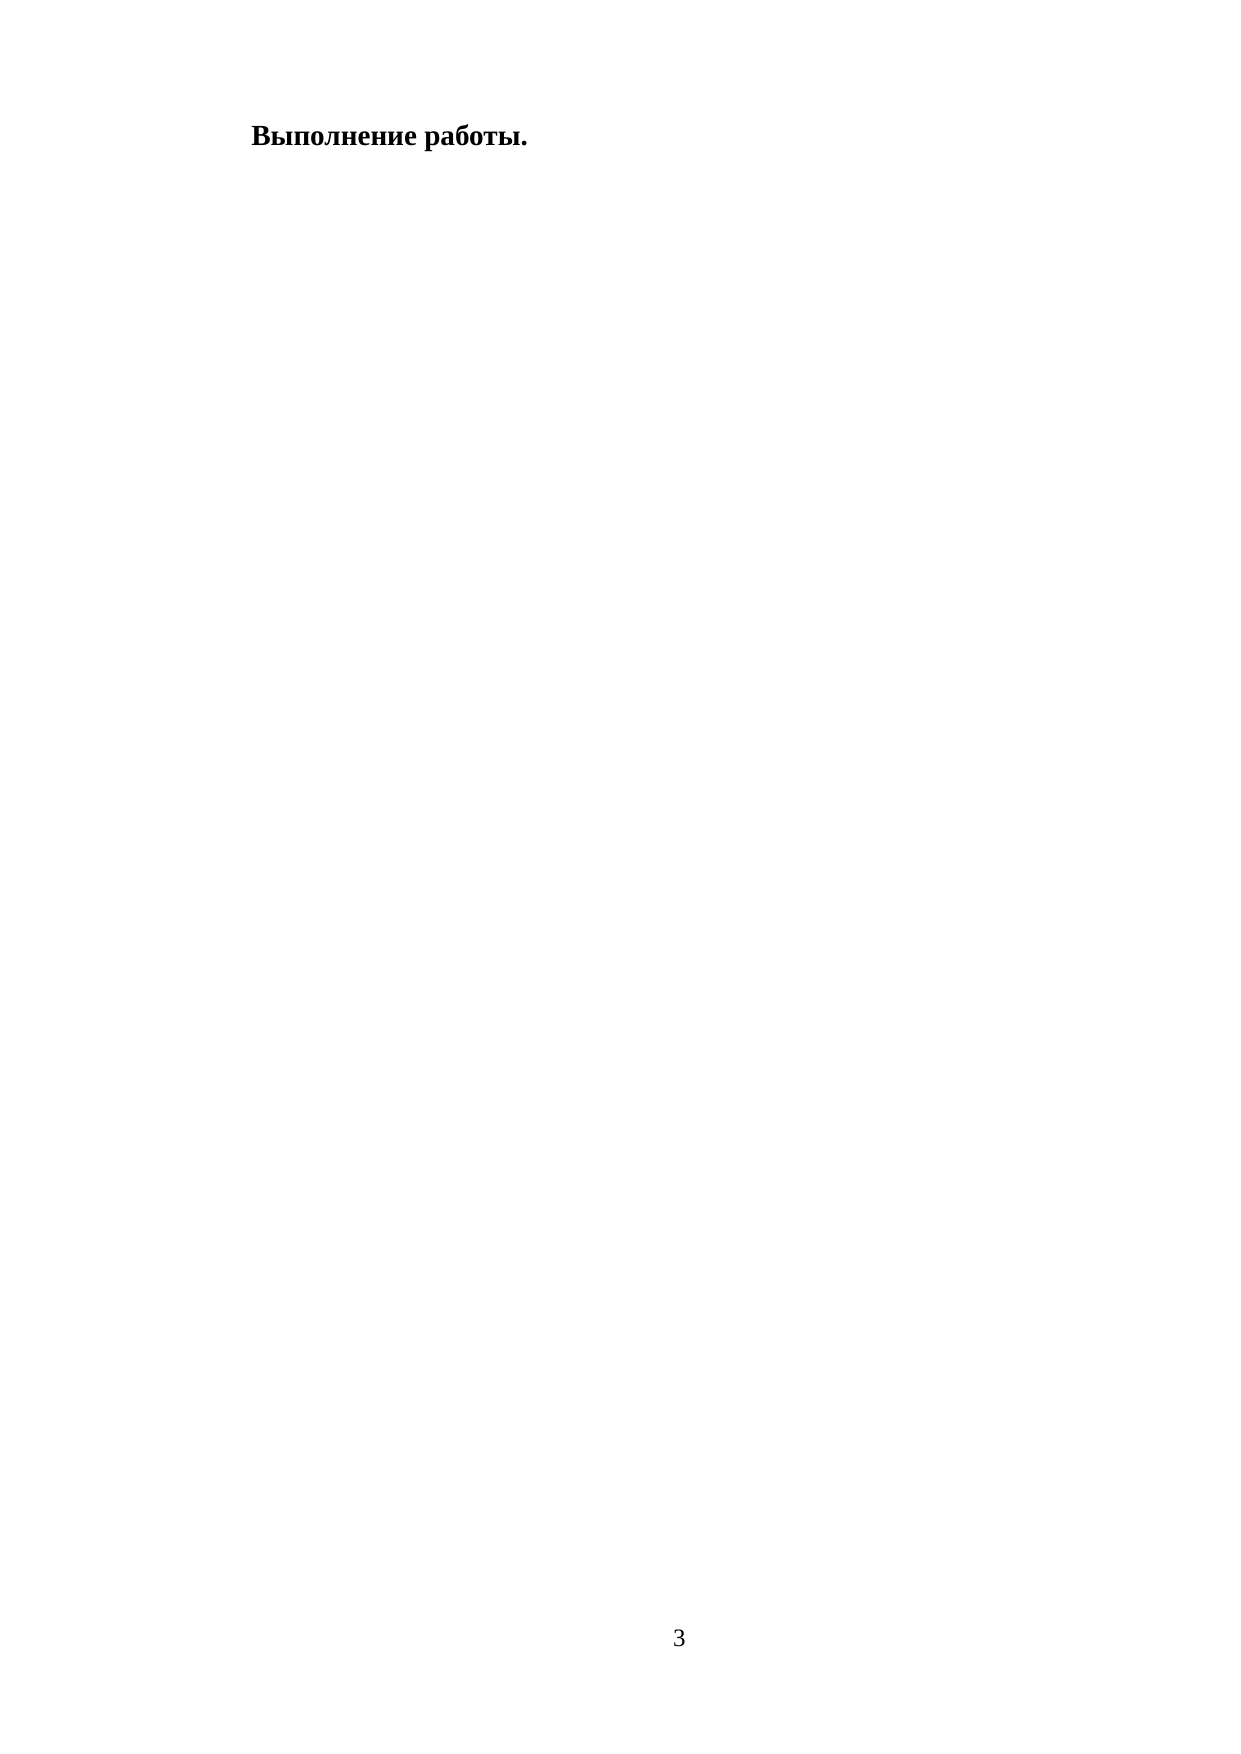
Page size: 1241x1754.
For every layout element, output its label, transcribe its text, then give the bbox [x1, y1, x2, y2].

text Выполнение работы. [177, 118, 1181, 152]
